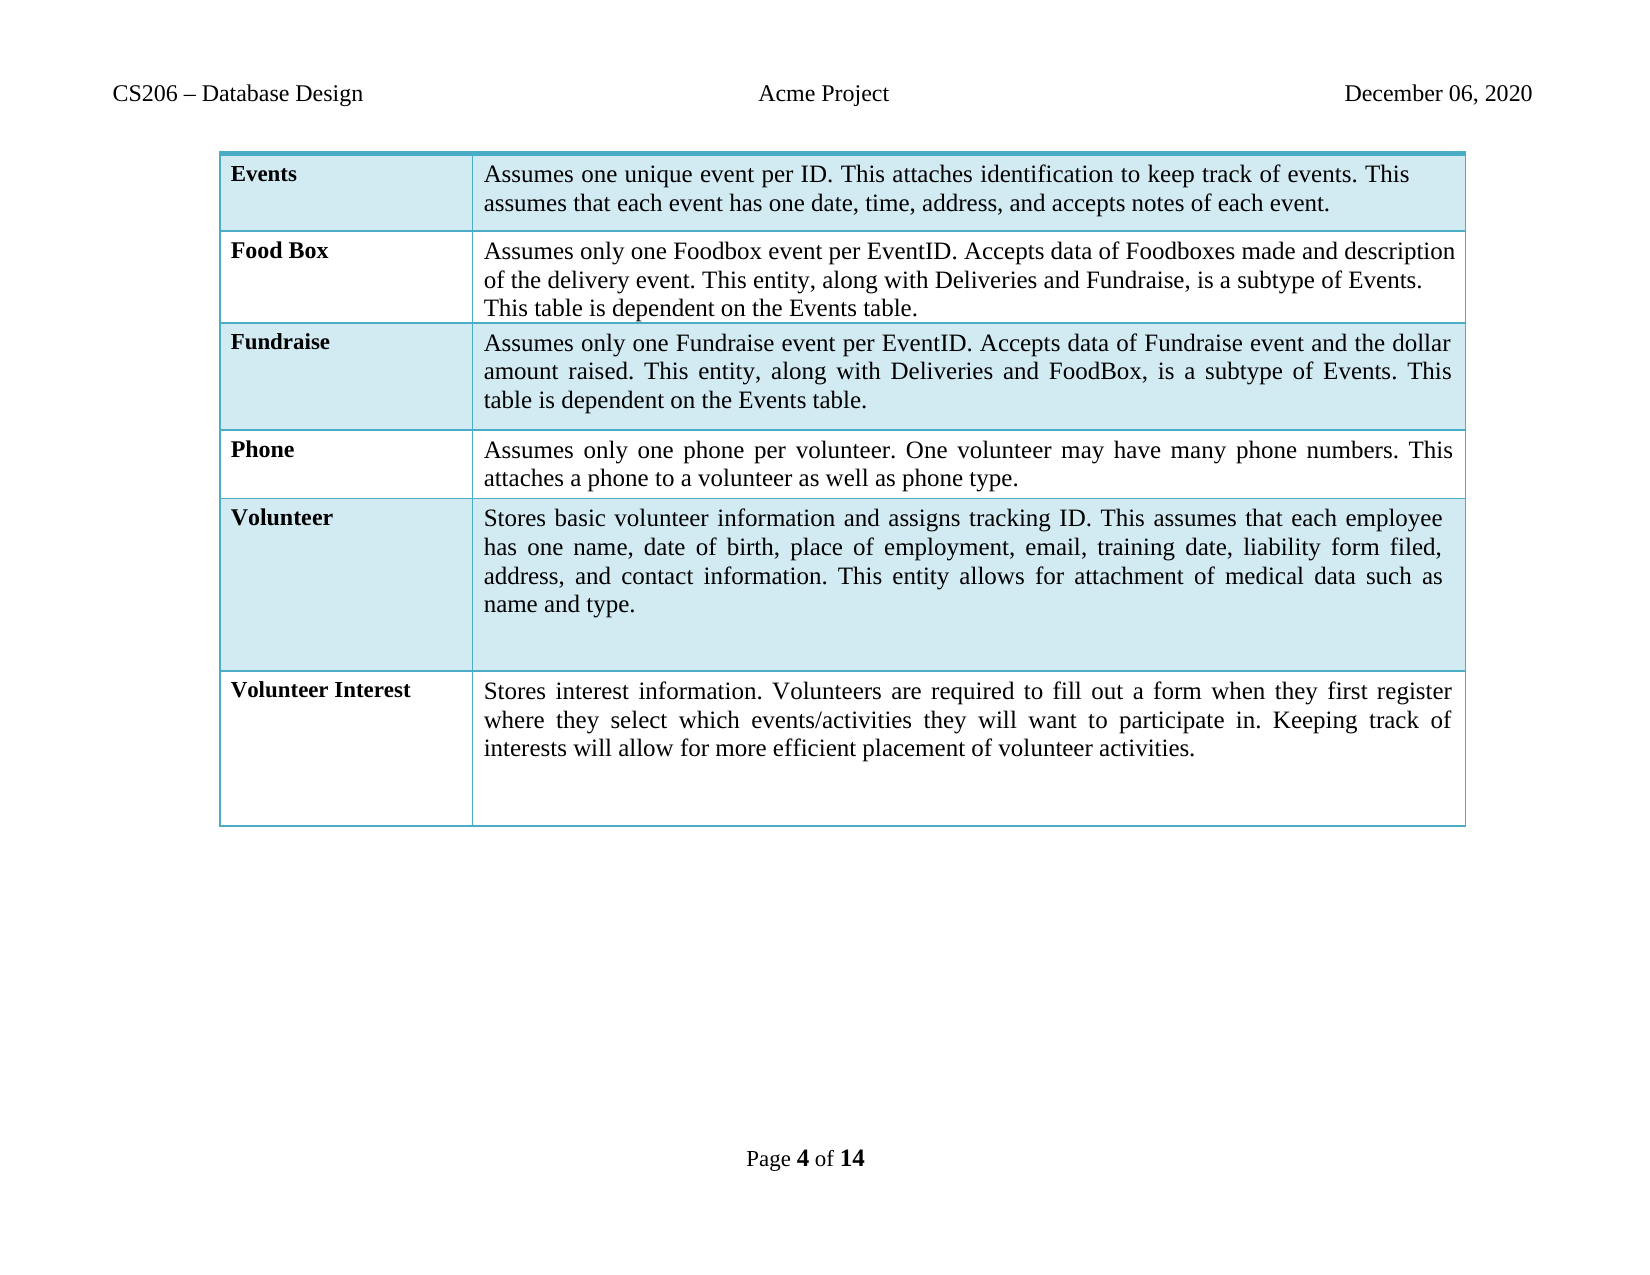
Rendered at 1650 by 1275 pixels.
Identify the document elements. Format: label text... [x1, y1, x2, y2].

table_cell Food Box [221, 232, 472, 322]
table_cell Fundraise [221, 324, 472, 429]
table_cell Assumes only one Foodbox event per EventID. Accepts data of Foodboxes made and description of the delivery event. This entity, along with Deliveries and Fundraise, is a subtype of Events. This table is dependent on the Events table. [473, 232, 1465, 322]
table_cell Assumes only one Fundraise event per EventID. Accepts data of Fundraise event and the dollar amount raised. This entity, along with Deliveries and FoodBox, is a subtype of Events. This table is dependent on the Events table. [473, 324, 1465, 429]
table_cell Phone [221, 431, 472, 498]
table_cell Events [221, 156, 472, 230]
table_cell Volunteer [221, 499, 472, 670]
table_cell Stores basic volunteer information and assigns tracking ID. This assumes that each employee has one name, date of birth, place of employment, email, training date, liability form filed, address, and contact information. This entity allows for attachment of medical data such as name and type. [473, 499, 1465, 670]
table_cell Assumes one unique event per ID. This attaches identification to keep track of events. This assumes that each event has one date, time, address, and accepts notes of each event. [473, 156, 1465, 230]
table_cell Stores interest information. Volunteers are required to fill out a form when they first register where they select which events/activities they will want to participate in. Keeping track of interests will allow for more efficient placement of volunteer activities. [473, 672, 1465, 825]
table_cell Assumes only one phone per volunteer. One volunteer may have many phone numbers. This attaches a phone to a volunteer as well as phone type. [473, 431, 1465, 498]
table_cell Volunteer Interest [221, 672, 472, 825]
